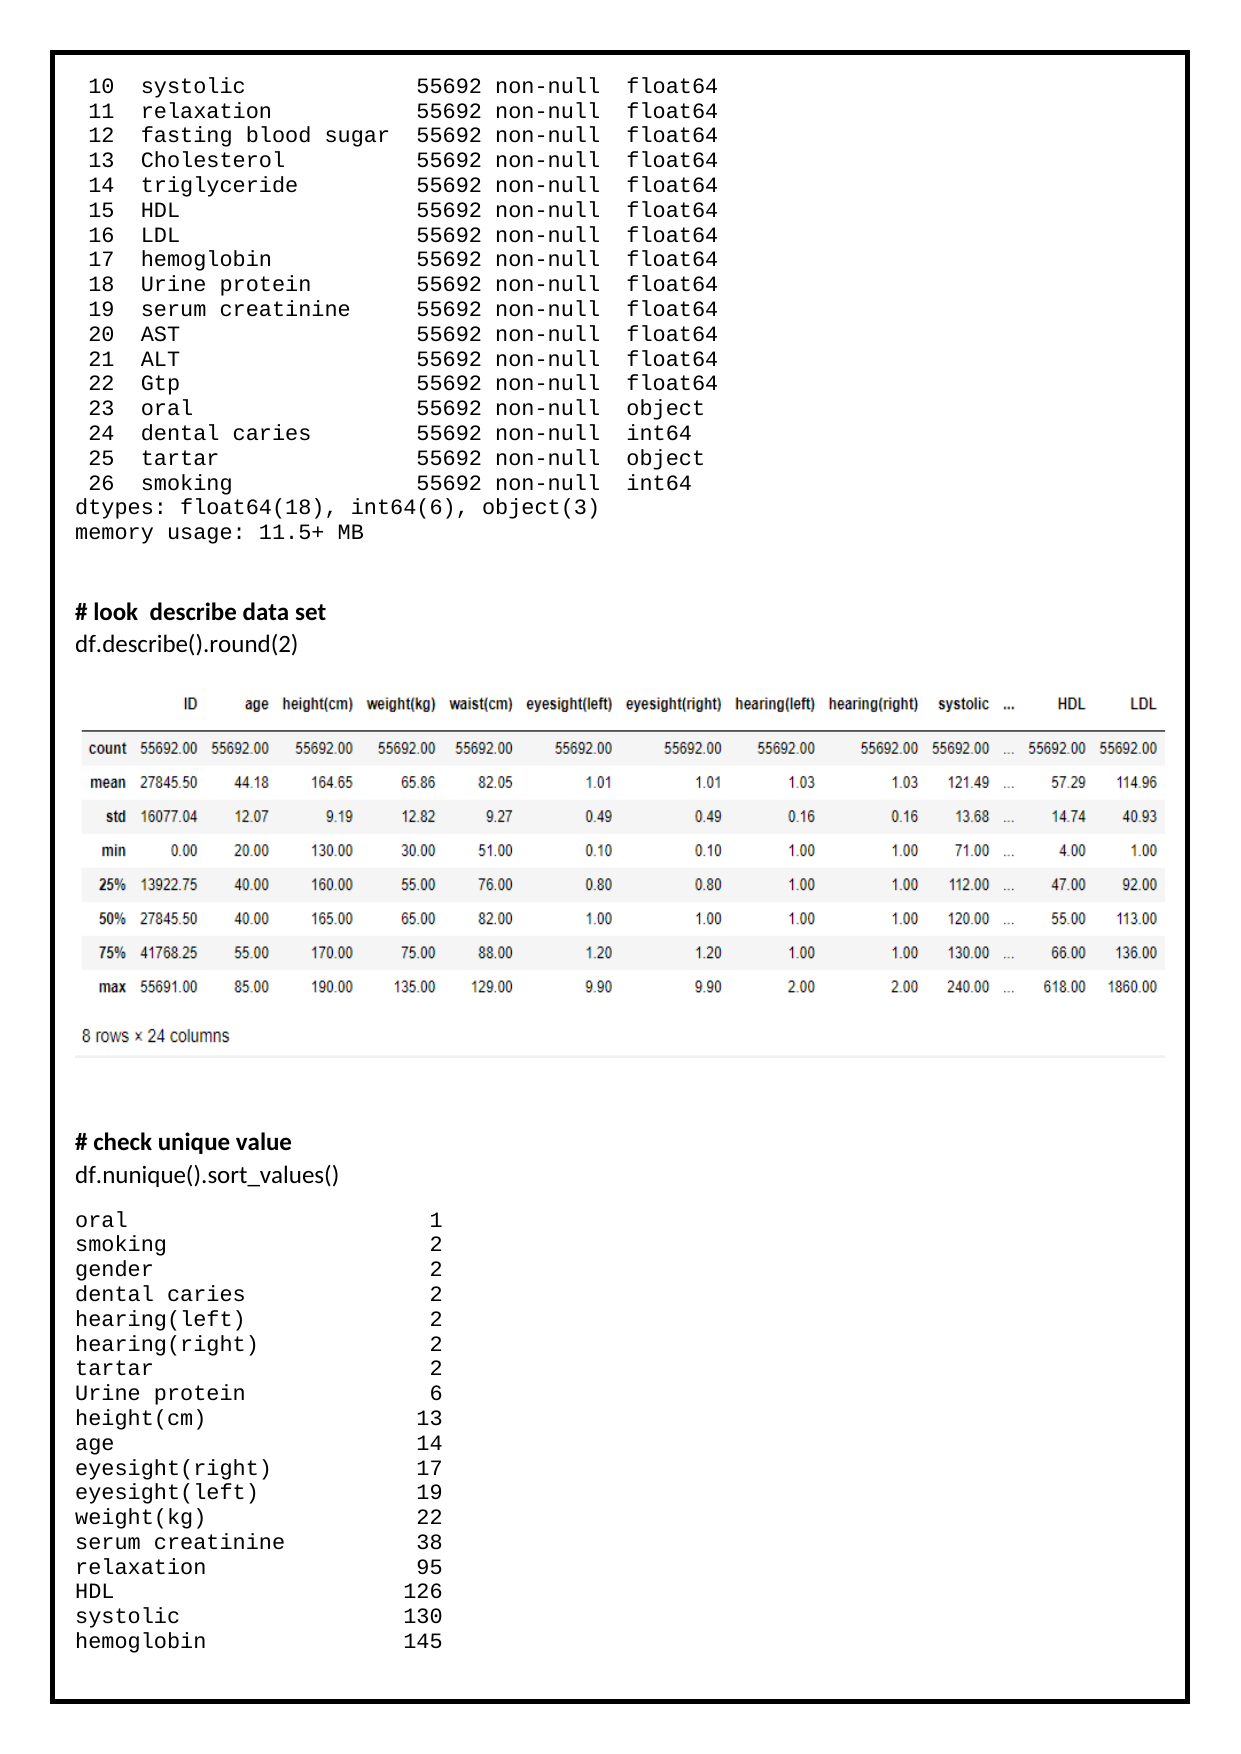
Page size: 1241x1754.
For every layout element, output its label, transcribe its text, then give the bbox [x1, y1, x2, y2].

text 15 HDL 55692 non-null float64 [75, 199, 1165, 224]
text hemoglobin 145 [75, 1630, 1165, 1655]
text weight(kg) 22 [75, 1506, 1165, 1531]
text 21 ALT 55692 non-null float64 [75, 348, 1165, 372]
text 19 serum creatinine 55692 non-null float64 [75, 298, 1165, 323]
text relaxation 95 [75, 1556, 1165, 1581]
text serum creatinine 38 [75, 1531, 1165, 1556]
text systolic 130 [75, 1605, 1165, 1630]
text 25 tartar 55692 non-null object [75, 447, 1165, 472]
text dental caries 2 [75, 1283, 1165, 1308]
text 20 AST 55692 non-null float64 [75, 323, 1165, 348]
text gender 2 [75, 1258, 1165, 1283]
text 16 LDL 55692 non-null float64 [75, 224, 1165, 248]
text HDL 126 [75, 1581, 1165, 1605]
text 23 oral 55692 non-null object [75, 397, 1165, 422]
text oral 1 [75, 1209, 1165, 1233]
text 12 fasting blood sugar 55692 non-null float64 [75, 124, 1165, 149]
text eyesight(right) 17 [75, 1457, 1165, 1481]
text 18 Urine protein 55692 non-null float64 [75, 273, 1165, 298]
text df.describe().round(2) [75, 628, 1165, 659]
text tartar 2 [75, 1357, 1165, 1382]
text 13 Cholesterol 55692 non-null float64 [75, 149, 1165, 174]
text 24 dental caries 55692 non-null int64 [75, 422, 1165, 447]
text hearing(right) 2 [75, 1333, 1165, 1357]
text memory usage: 11.5+ MB [75, 521, 1165, 546]
text 10 systolic 55692 non-null float64 [75, 75, 1165, 100]
text 26 smoking 55692 non-null int64 [75, 472, 1165, 496]
text Urine protein 6 [75, 1382, 1165, 1407]
text 22 Gtp 55692 non-null float64 [75, 372, 1165, 397]
text smoking 2 [75, 1233, 1165, 1258]
text dtypes: float64(18), int64(6), object(3) [75, 496, 1165, 521]
text # look describe data set [75, 596, 1165, 626]
text hearing(left) 2 [75, 1308, 1165, 1333]
text eyesight(left) 19 [75, 1481, 1165, 1506]
text # check unique value [75, 1126, 1165, 1157]
text 14 triglyceride 55692 non-null float64 [75, 174, 1165, 199]
text 11 relaxation 55692 non-null float64 [75, 100, 1165, 124]
text df.nunique().sort_values() [75, 1159, 1165, 1190]
picture [75, 678, 1166, 1058]
text 17 hemoglobin 55692 non-null float64 [75, 248, 1165, 273]
text age 14 [75, 1432, 1165, 1457]
text height(cm) 13 [75, 1407, 1165, 1432]
